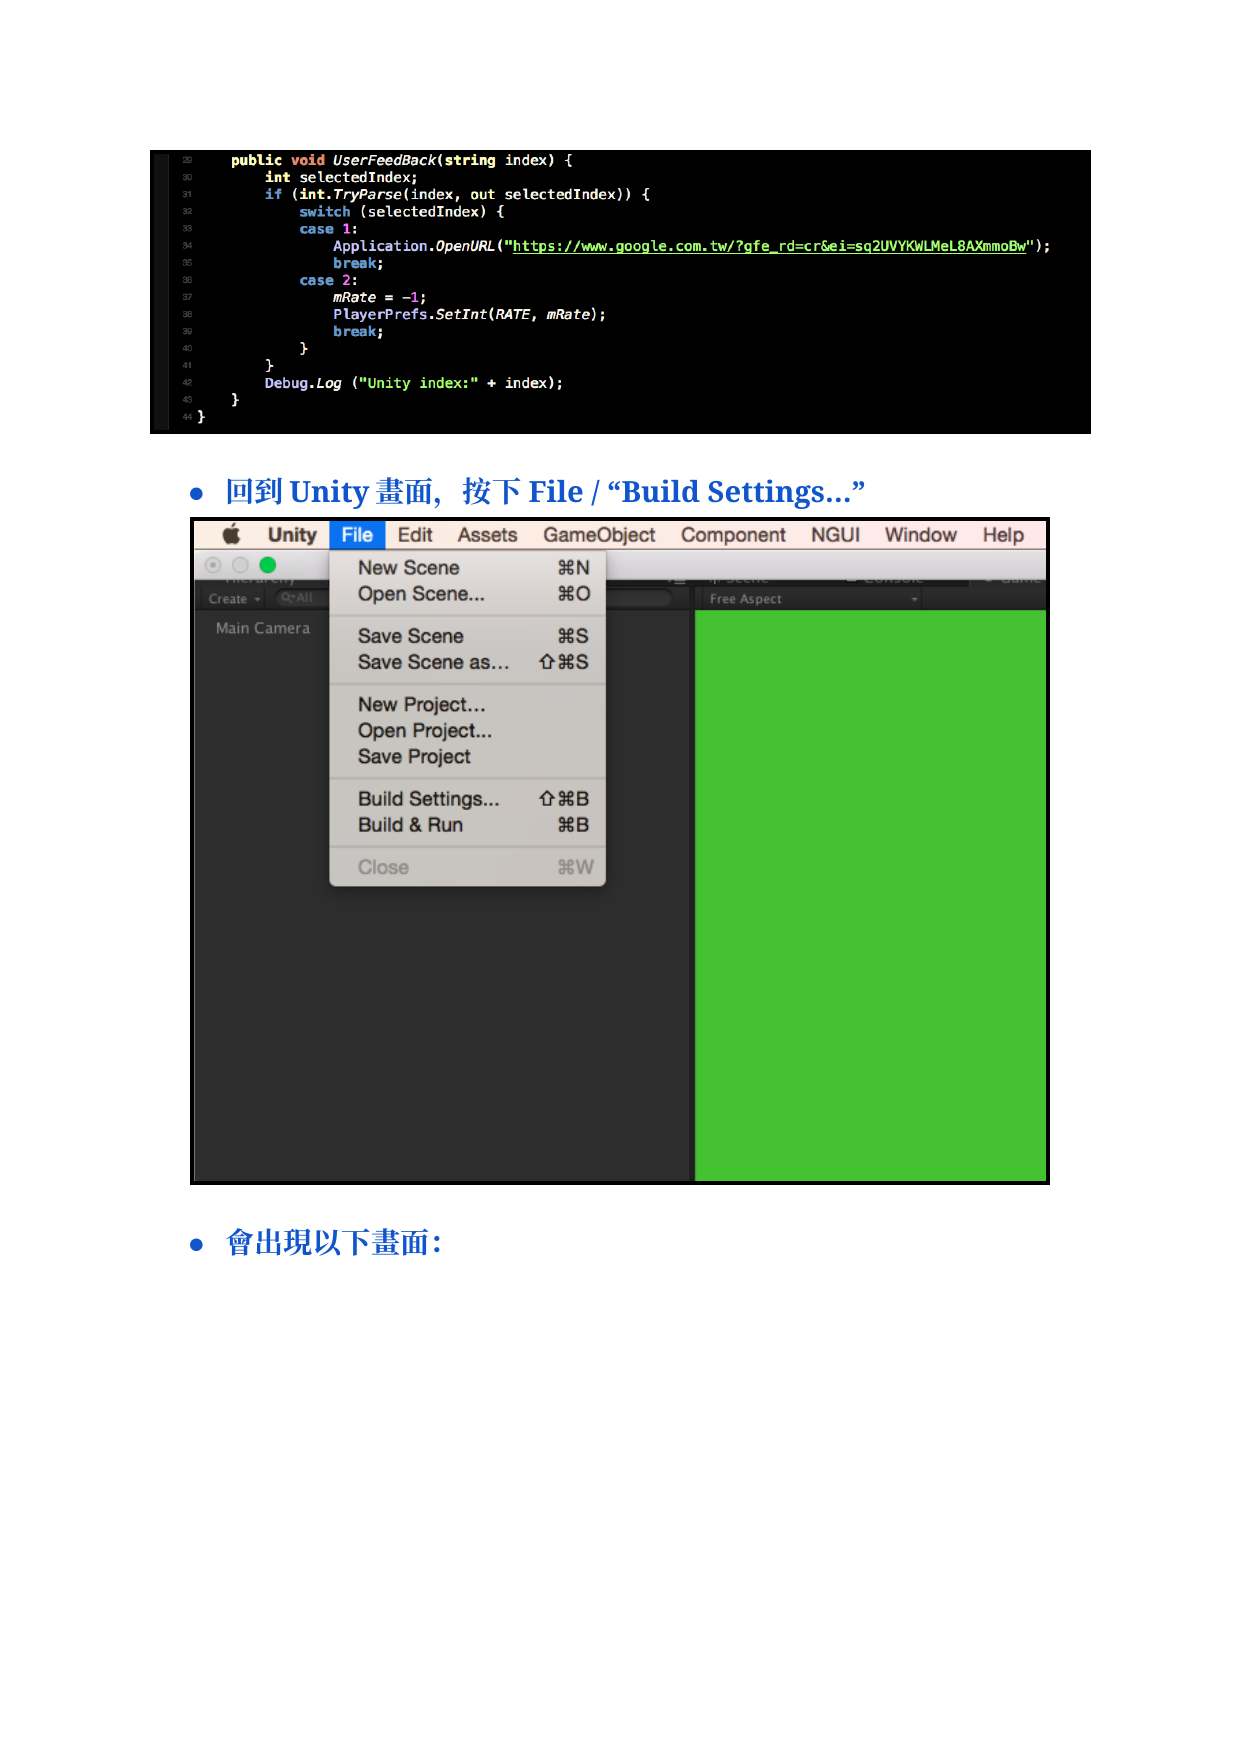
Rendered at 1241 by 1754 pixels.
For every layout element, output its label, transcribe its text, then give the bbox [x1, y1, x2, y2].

list 回到Unity畫面，按下 File / “Build Settings…” [187, 468, 1090, 511]
list 會出現以下畫面： [187, 1219, 1090, 1261]
picture [154, 154, 1086, 430]
picture [194, 521, 1046, 1181]
